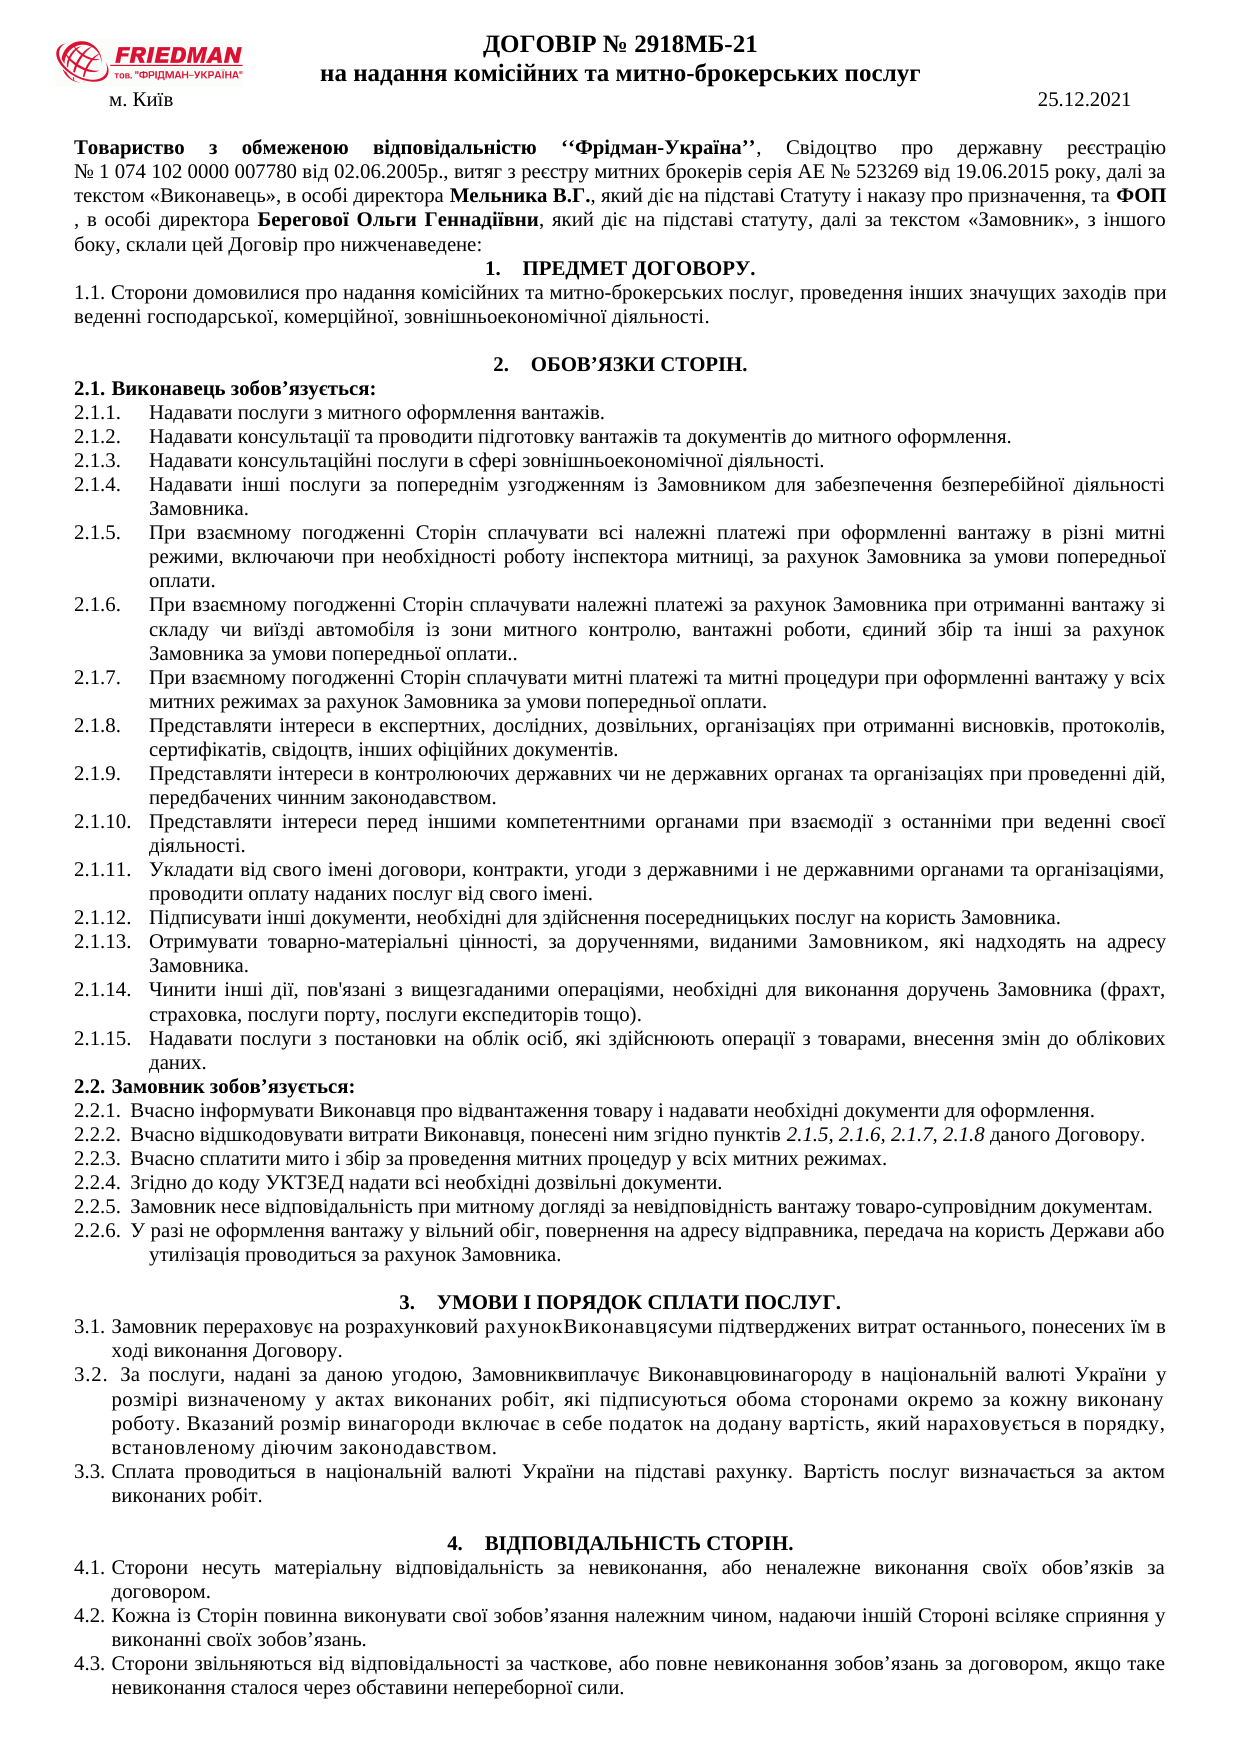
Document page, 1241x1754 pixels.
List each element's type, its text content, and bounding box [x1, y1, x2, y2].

list УМОВИ І ПОРЯДОК СПЛАТИ ПОСЛУГ. [74, 1290, 1167, 1314]
list При взаємному погодженні Сторін сплачувати митні платежі та митні процедури при оформленні вантажу у всіх митних режимах за рахунок Замовника за умови попередньої оплати. [74, 664, 1167, 713]
list Надавати консультаційні послуги в сфері зовнішньоекономічної діяльності. [74, 448, 1167, 472]
text ДОГОВІР № 2918МБ-21 [74, 29, 1167, 58]
list Надавати інші послуги за попереднім узгодженням із Замовником для забезпечення безперебійної діяльності Замовника. [74, 472, 1167, 520]
list Сторони несуть матеріальну відповідальність за невиконання, або неналежне виконання своїх обов’язків за договором. [74, 1555, 1167, 1603]
list Представляти інтереси в контролюючих державних чи не державних органах та організаціях при проведенні дій, передбачених чинним законодавством. [74, 761, 1167, 809]
list Замовник зобов’язується: [74, 1074, 1167, 1098]
list ПРЕДМЕТ ДОГОВОРУ. [74, 256, 1167, 279]
list Виконавець зобов’язується: [74, 376, 1167, 400]
list Кожна із Сторін повинна виконувати свої зобов’язання належним чином, надаючи іншій Стороні всіляке сприяння у виконанні своїх зобов’язань. [74, 1603, 1167, 1651]
list При взаємному погодженні Сторін сплачувати належні платежі за рахунок Замовника при отриманні вантажу зі складу чи виїзді автомобіля із зони митного контролю, вантажні роботи, єдиний збір та інші за рахунок Замовника за умови попередньої оплати.. [74, 592, 1167, 664]
text Товариство з обмеженою відповідальністю ‘‘Фрідман-Україна’’, Свідоцтво про державну реєстрацію № 1 074 102 0000 007780 від 02.06.2005р., витяг з реєстру митних брокерів серія АЕ № 523269 від 19.06.2015 року, далі за текстом «Виконавець», в особі директора Мельника В.Г., який діє на підставі Статуту і наказу про призначення, та ФОП , в особі директора Берегової Ольги Геннадіївни, який діє на підставі статуту, далі за текстом «Замовник», з іншого боку, склали цей Договір про нижченаведене: [74, 135, 1167, 256]
list Вчасно відшкодовувати витрати Виконавця, понесені ним згідно пунктів 2.1.5, 2.1.6, 2.1.7, 2.1.8 даного Договору. [74, 1122, 1167, 1146]
list Представляти інтереси перед іншими компетентними органами при взаємодії з останніми при веденні своєї діяльності. [74, 809, 1167, 857]
list ВІДПОВІДАЛЬНІСТЬ СТОРІН. [74, 1531, 1167, 1555]
list Замовник перераховує на розрахунковий рахунокВиконавцясуми підтверджених витрат останнього, понесених їм в ході виконання Договору. [74, 1314, 1167, 1362]
list У разі не оформлення вантажу у вільний обіг, повернення на адресу відправника, передача на користь Держави або утилізація проводиться за рахунок Замовника. [74, 1218, 1167, 1266]
list Укладати від свого імені договори, контракти, угоди з державними і не державними органами та організаціями, проводити оплату наданих послуг від свого імені. [74, 857, 1167, 905]
text 1.1. Сторони домовилися про надання комісійних та митно-брокерських послуг, проведення інших значущих заходів при веденні господарської, комерційної, зовнішньоекономічної діяльності. [74, 279, 1167, 328]
list Замовник несе відповідальність при митному догляді за невідповідність вантажу товаро-супровідним документам. [74, 1194, 1167, 1218]
picture [55, 39, 243, 87]
list ОБОВ’ЯЗКИ СТОРІН. [74, 352, 1167, 376]
list При взаємному погодженні Сторін сплачувати всі належні платежі при оформленні вантажу в різні митні режими, включаючи при необхідності роботу інспектора митниці, за рахунок Замовника за умови попередньої оплати. [74, 520, 1167, 592]
list Сплата проводиться в національній валюті України на підставі рахунку. Вартість послуг визначається за актом виконаних робіт. [74, 1459, 1167, 1507]
list Згідно до коду УКТЗЕД надати всі необхідні дозвільні документи. [74, 1170, 1167, 1194]
list Представляти інтереси в експертних, дослідних, дозвільних, організаціях при отриманні висновків, протоколів, сертифікатів, свідоцтв, інших офіційних документів. [74, 713, 1167, 761]
list Надавати послуги з митного оформлення вантажів. [74, 400, 1167, 424]
text м. Київ 25.12.2021 [74, 87, 1167, 111]
list Чинити інші дії, пов'язані з вищезгаданими операціями, необхідні для виконання доручень Замовника (фрахт, страховка, послуги порту, послуги експедиторів тощо). [74, 977, 1167, 1026]
text на надання комісійних та митно-брокерських послуг [243, 58, 1167, 87]
list Надавати послуги з постановки на облік осiб, якi здiйснюють операцiї з товарами, внесення змін до облікових даних. [74, 1026, 1167, 1074]
list За послуги, надані за даною угодою, Замовниквиплачує Виконавцювинагороду в національній валюті України у розмірі визначеному у актах виконаних робіт, які підписуються обома сторонами окремо за кожну виконану роботу. Вказаний розмір винагороди включає в себе податок на додану вартість, який нараховується в порядку, встановленому діючим законодавством. [74, 1362, 1167, 1459]
list Сторони звільняються від відповідальності за часткове, або повне невиконання зобов’язань за договором, якщо таке невиконання сталося через обставини непереборної сили. [74, 1651, 1167, 1699]
list Отримувати товарно-матеріальні цінності, за дорученнями, виданими Замовником, які надходять на адресу Замовника. [74, 929, 1167, 977]
list Вчасно інформувати Виконавця про відвантаження товару і надавати необхідні документи для оформлення. [74, 1098, 1167, 1122]
list Вчасно сплатити мито і збір за проведення митних процедур у всіх митних режимах. [74, 1146, 1167, 1170]
list Надавати консультації та проводити підготовку вантажів та документів до митного оформлення. [74, 424, 1167, 448]
list Підписувати інші документи, необхідні для здійснення посередницьких послуг на користь Замовника. [74, 905, 1167, 929]
